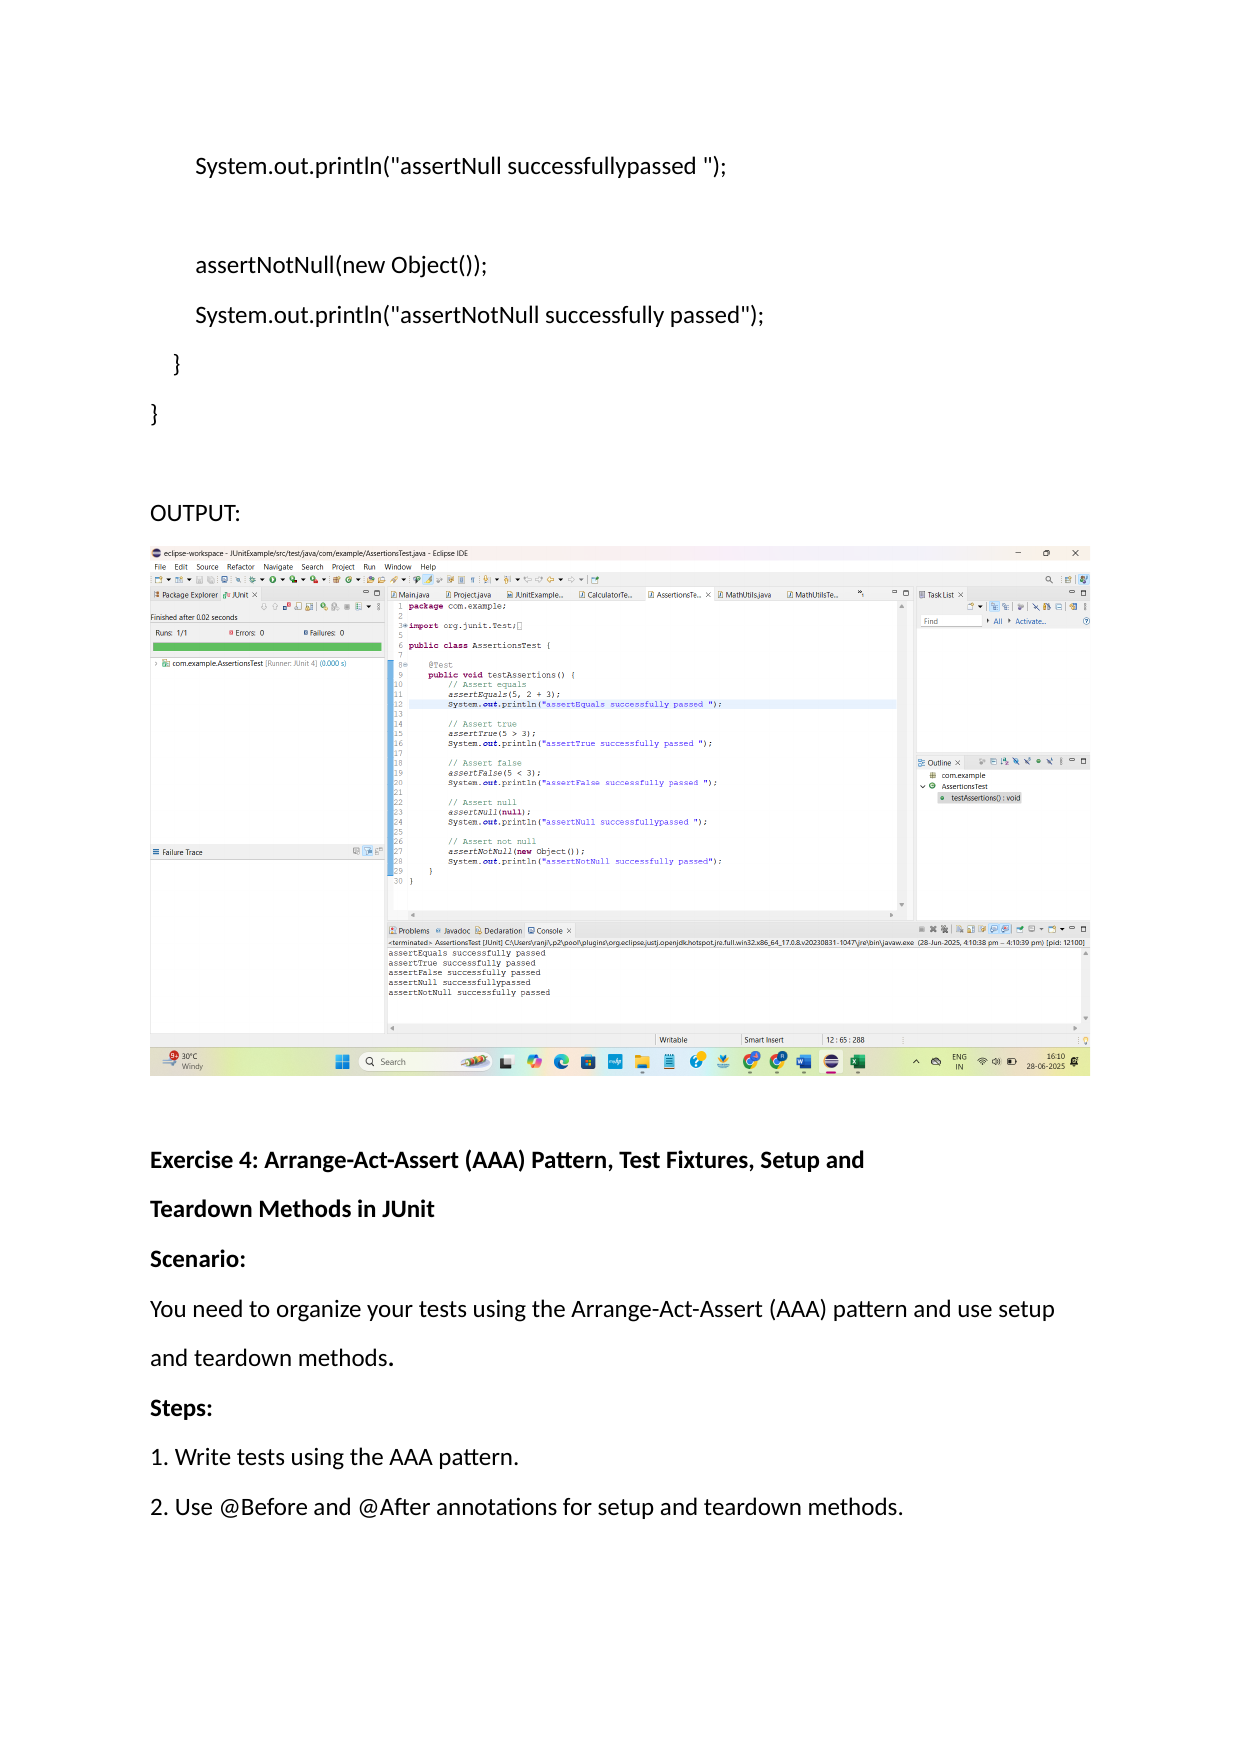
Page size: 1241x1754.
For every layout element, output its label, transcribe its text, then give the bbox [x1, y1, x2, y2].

text } [150, 348, 1090, 379]
text Teardown Methods in JUnit [150, 1193, 1090, 1224]
text You need to organize your tests using the Arrange-Act-Assert (AAA) pattern and use setup [150, 1293, 1090, 1323]
text System.out.println("assertNull successfullypassed "); [150, 150, 1090, 181]
text 1. Write tests using the AAA pattern. [150, 1441, 1090, 1472]
text } [150, 398, 1090, 428]
text Steps: [150, 1392, 1090, 1422]
text System.out.println("assertNotNull successfully passed"); [150, 299, 1090, 329]
text and teardown methods. [150, 1342, 1090, 1373]
picture [150, 546, 1091, 1076]
text Scenario: [150, 1243, 1090, 1274]
text Exercise 4: Arrange-Act-Assert (AAA) Pattern, Test Fixtures, Setup and [150, 1144, 1090, 1174]
text OUTPUT: [150, 497, 1090, 528]
text assertNotNull(new Object()); [150, 249, 1090, 280]
text 2. Use @Before and @After annotations for setup and teardown methods. [150, 1491, 1090, 1522]
